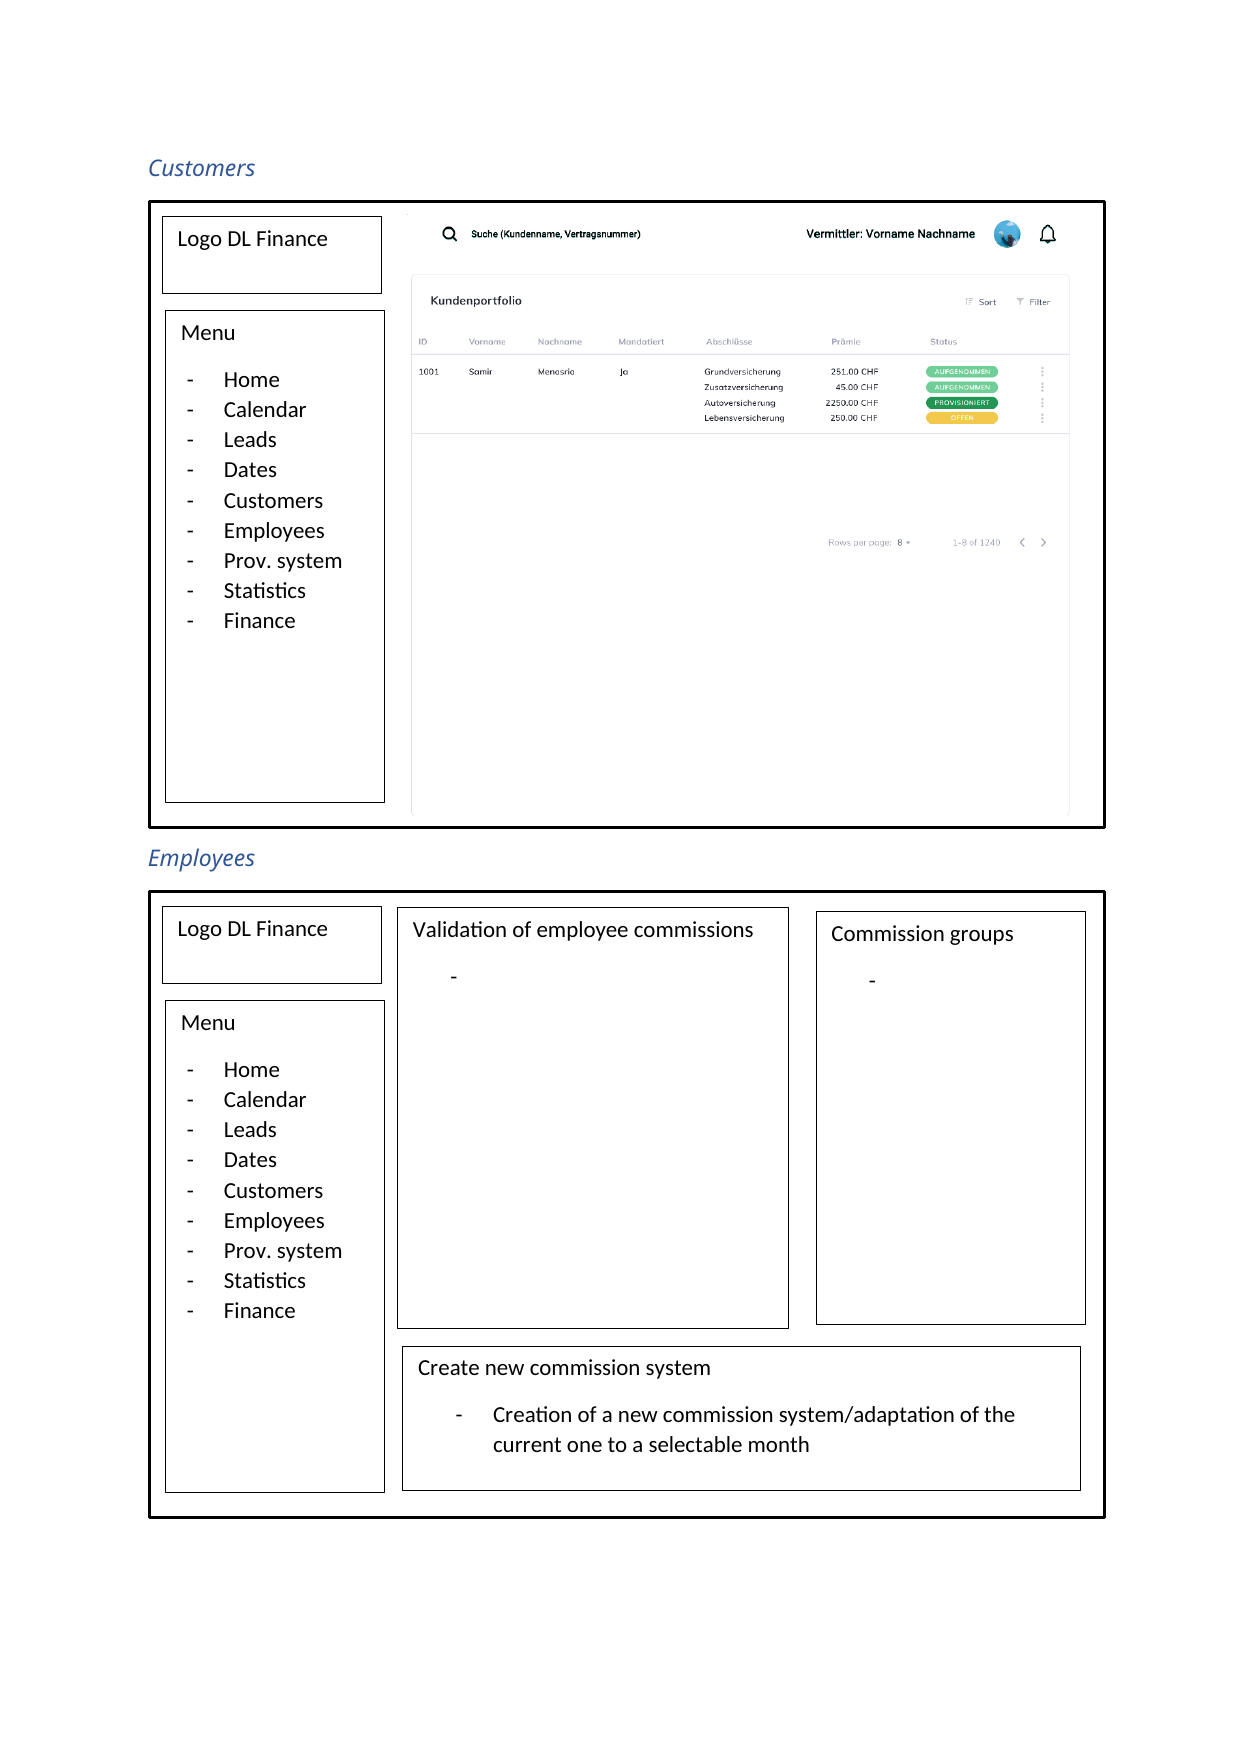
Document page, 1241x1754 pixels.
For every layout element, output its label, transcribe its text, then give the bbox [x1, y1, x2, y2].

subtitle Customers [148, 152, 1093, 183]
subtitle Employees [148, 842, 1093, 873]
picture [407, 214, 1080, 816]
